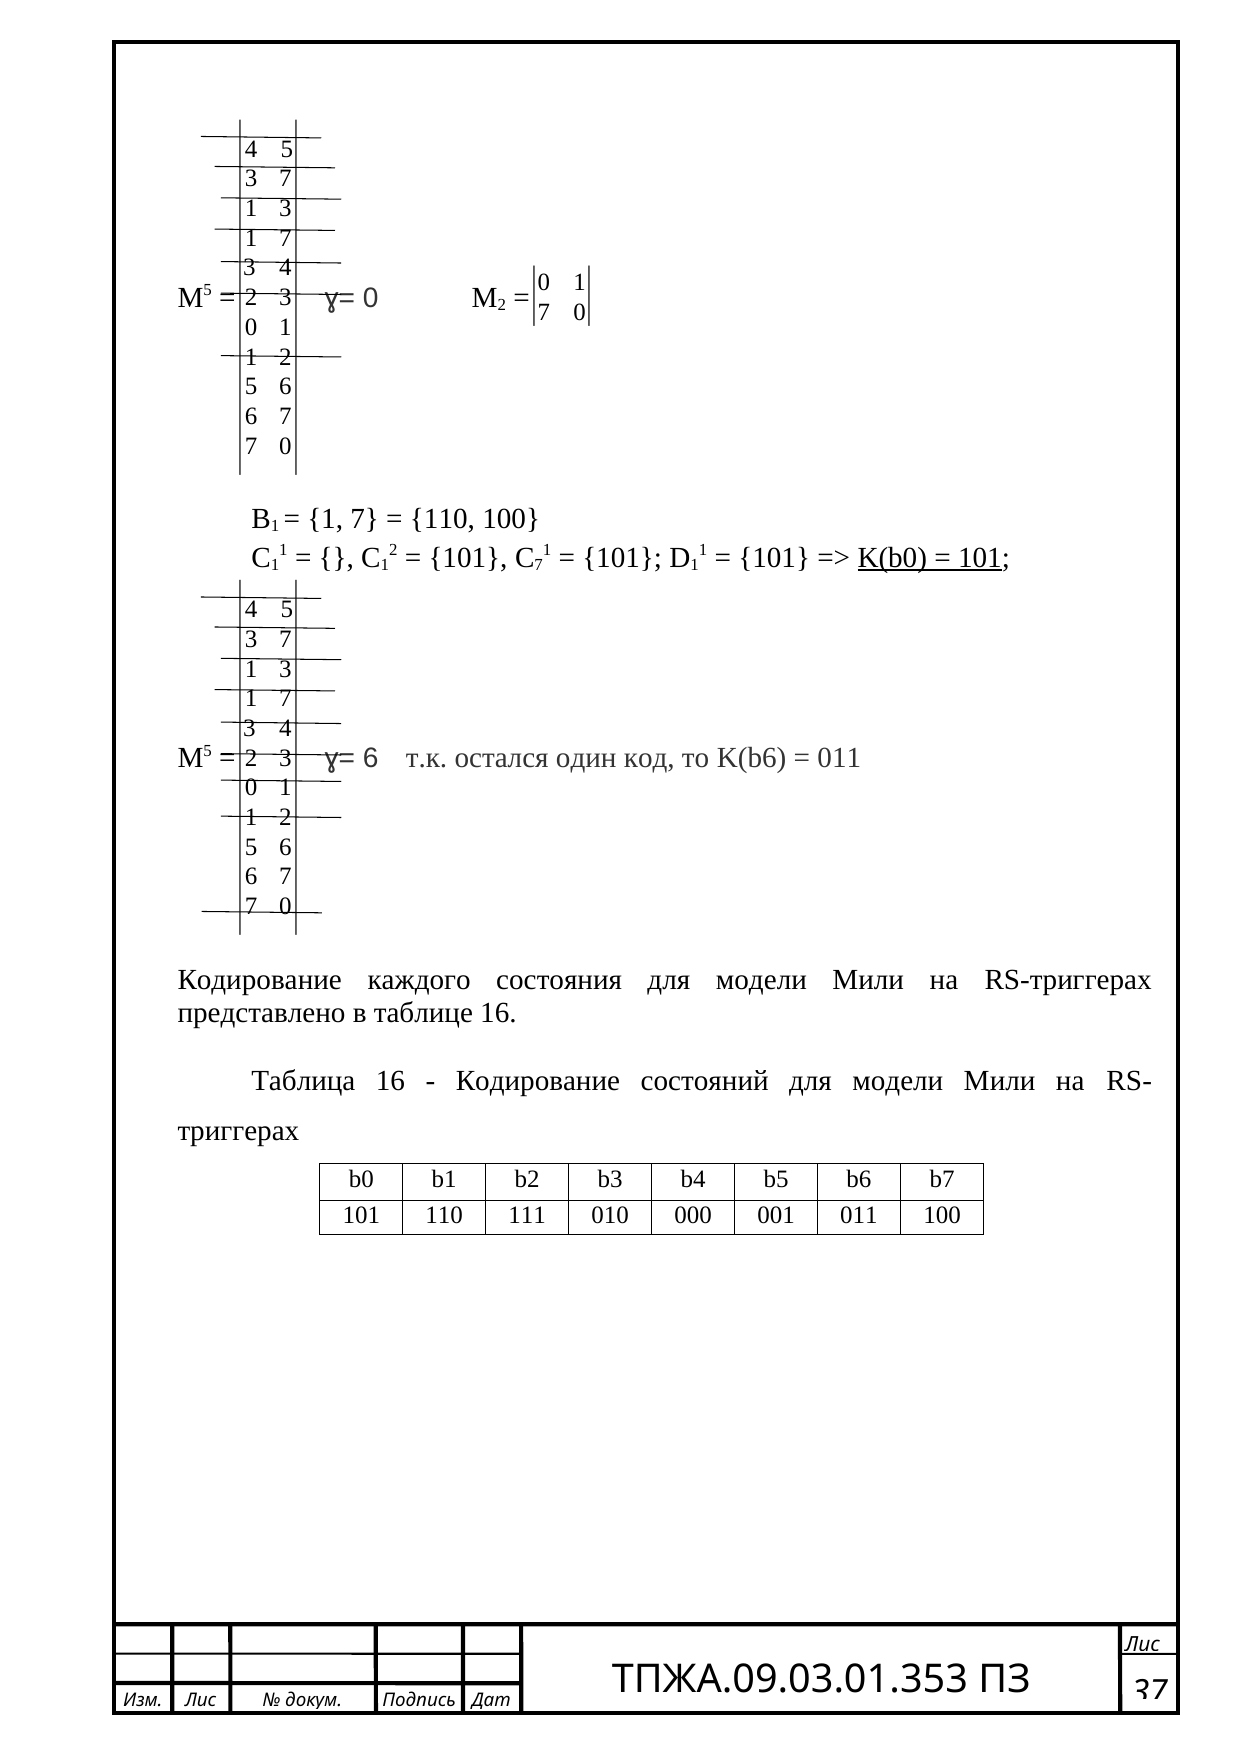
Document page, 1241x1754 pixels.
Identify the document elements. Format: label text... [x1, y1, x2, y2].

table_cell 001 [735, 1201, 817, 1234]
text C11 = {}, C12 = {101}, C71 = {101}; D11 = {101} => K(b0) = 101; [177, 540, 1152, 574]
table_cell 100 [901, 1201, 983, 1234]
table_header b5 [735, 1164, 817, 1199]
table_cell 010 [569, 1201, 651, 1234]
table_header b0 [320, 1164, 402, 1199]
text M5 = ɣ= 0 M2 = [177, 118, 1152, 476]
table_cell 101 [320, 1201, 402, 1234]
table_cell 000 [652, 1201, 734, 1234]
table_header b3 [569, 1164, 651, 1199]
table_cell 111 [486, 1201, 568, 1234]
table_header b1 [403, 1164, 485, 1199]
table_header b2 [486, 1164, 568, 1199]
table_header b4 [652, 1164, 734, 1199]
table_cell 110 [403, 1201, 485, 1234]
text B1 = {1, 7} = {110, 100} [177, 502, 1152, 535]
table_header b6 [818, 1164, 900, 1199]
table_header b7 [901, 1164, 983, 1199]
text M5 = ɣ= 6 т.к. остался один код, то K(b6) = 011 [177, 579, 1152, 936]
table_cell 011 [818, 1201, 900, 1234]
text Таблица 16 - Кодирование состояний для модели Мили на RS-триггерах [177, 1063, 1152, 1147]
text Кодирование каждого состояния для модели Мили на RS-триггерах представлено в таблице 16. [177, 962, 1152, 1029]
